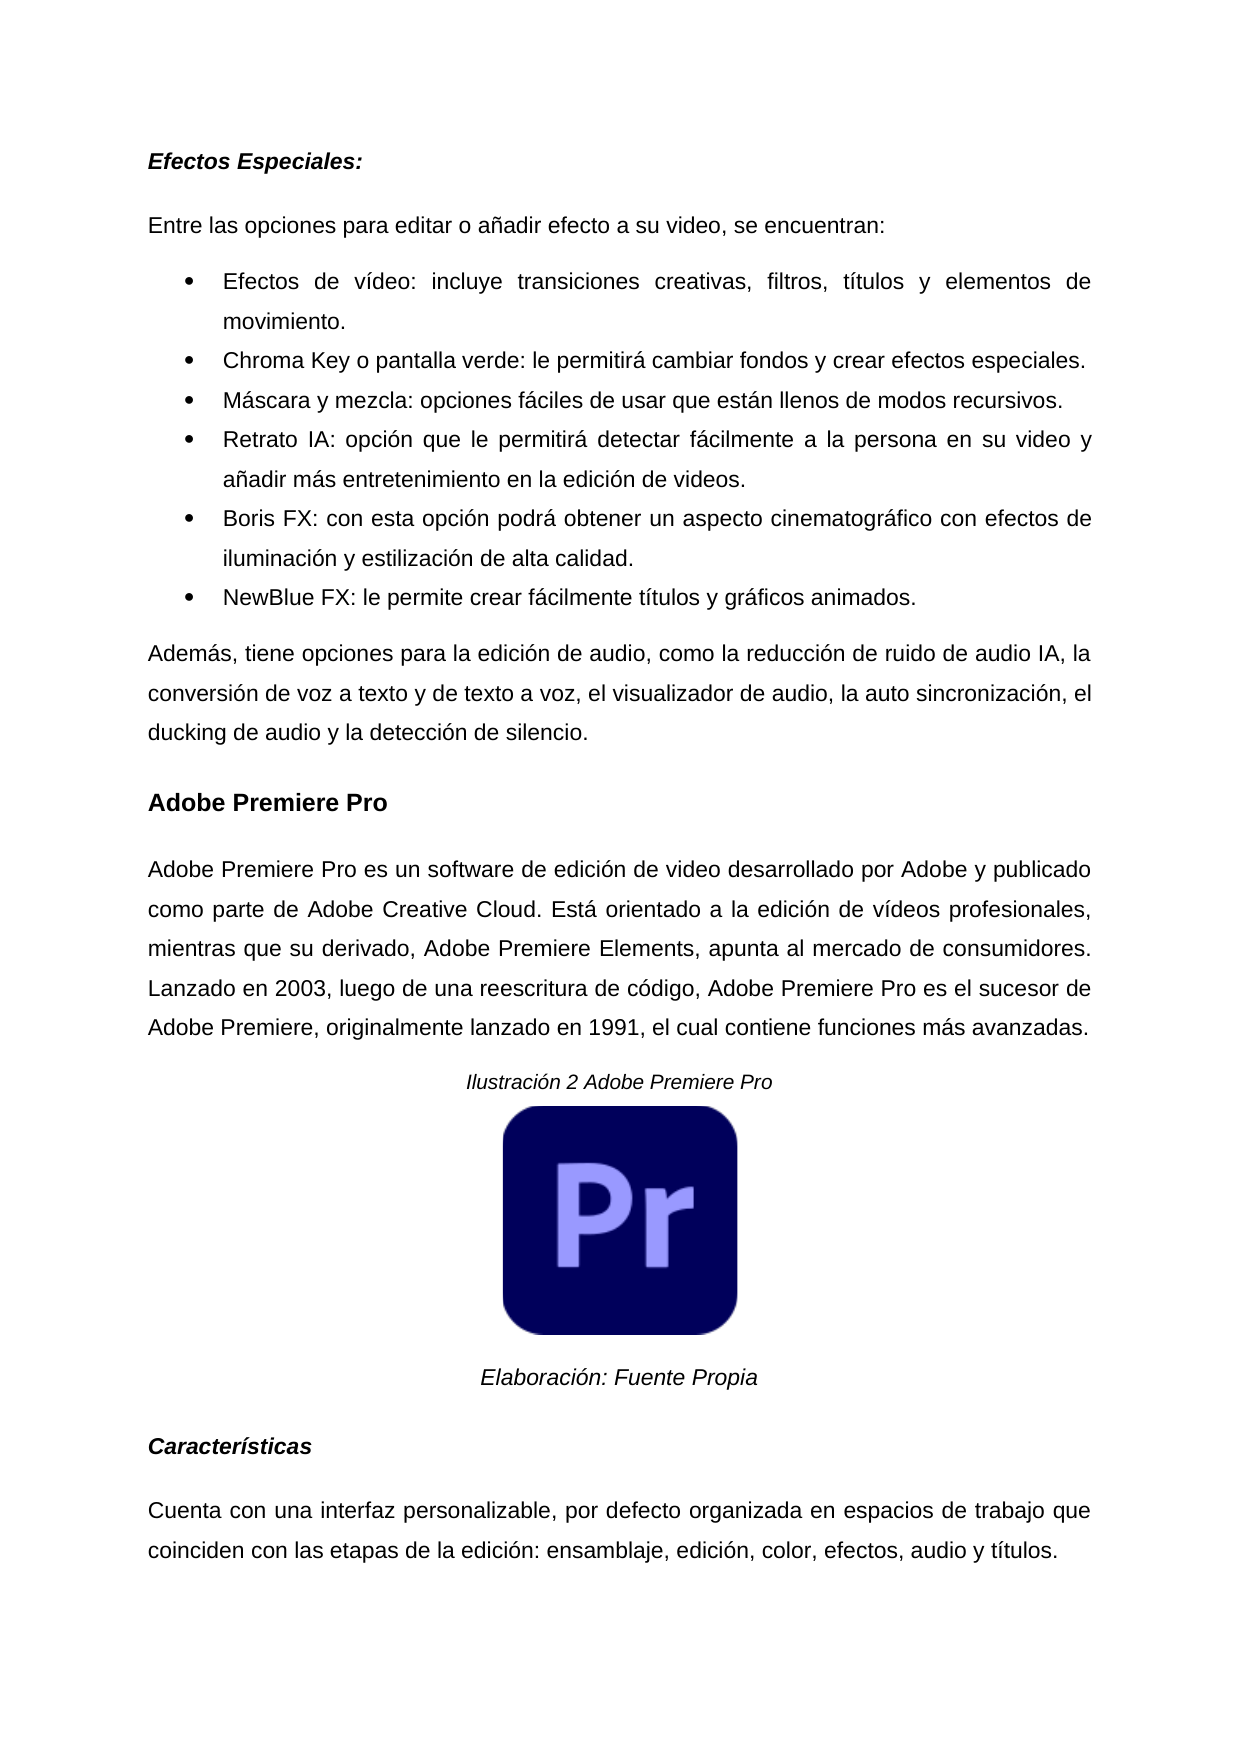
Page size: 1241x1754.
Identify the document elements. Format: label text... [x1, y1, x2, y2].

subtitle Adobe Premiere Pro [148, 788, 1092, 817]
list Chroma Key o pantalla verde: le permitirá cambiar fondos y crear efectos especiales. [185, 347, 1092, 374]
text Elaboración: Fuente Propia [148, 1364, 1092, 1390]
subtitle Características [148, 1433, 1092, 1459]
list Retrato IA: opción que le permitirá detectar fácilmente a la persona en su video y añadir más entretenimiento en la edición de videos. [185, 426, 1092, 492]
picture [502, 1106, 738, 1335]
list Máscara y mezcla: opciones fáciles de usar que están llenos de modos recursivos. [185, 387, 1092, 413]
text Cuenta con una interfaz personalizable, por defecto organizada en espacios de trabajo que coinciden con las etapas de la edición: ensamblaje, edición, color, efectos, audio y títulos. [148, 1497, 1092, 1563]
list NewBlue FX: le permite crear fácilmente títulos y gráficos animados. [185, 584, 1092, 611]
list Efectos de vídeo: incluye transiciones creativas, filtros, títulos y elementos de movimiento. [185, 268, 1092, 334]
subtitle Efectos Especiales: [148, 148, 1092, 174]
text Además, tiene opciones para la edición de audio, como la reducción de ruido de audio IA, la conversión de voz a texto y de texto a voz, el visualizador de audio, la auto sincronización, el ducking de audio y la detección de silencio. [148, 640, 1092, 746]
text Adobe Premiere Pro es un software de edición de video desarrollado por Adobe y publicado como parte de Adobe Creative Cloud. Está orientado a la edición de vídeos profesionales, mientras que su derivado, Adobe Premiere Elements, apunta al mercado de consumidores. Lanzado en 2003, luego de una reescritura de código, Adobe Premiere Pro es el sucesor de Adobe Premiere, originalmente lanzado en 1991, el cual contiene funciones más avanzadas. [148, 856, 1092, 1040]
list Boris FX: con esta opción podrá obtener un aspecto cinematográfico con efectos de iluminación y estilización de alta calidad. [185, 505, 1092, 571]
text Ilustración 2 Adobe Premiere Pro [148, 1070, 1092, 1094]
text Entre las opciones para editar o añadir efecto a su video, se encuentran: [148, 212, 1092, 238]
